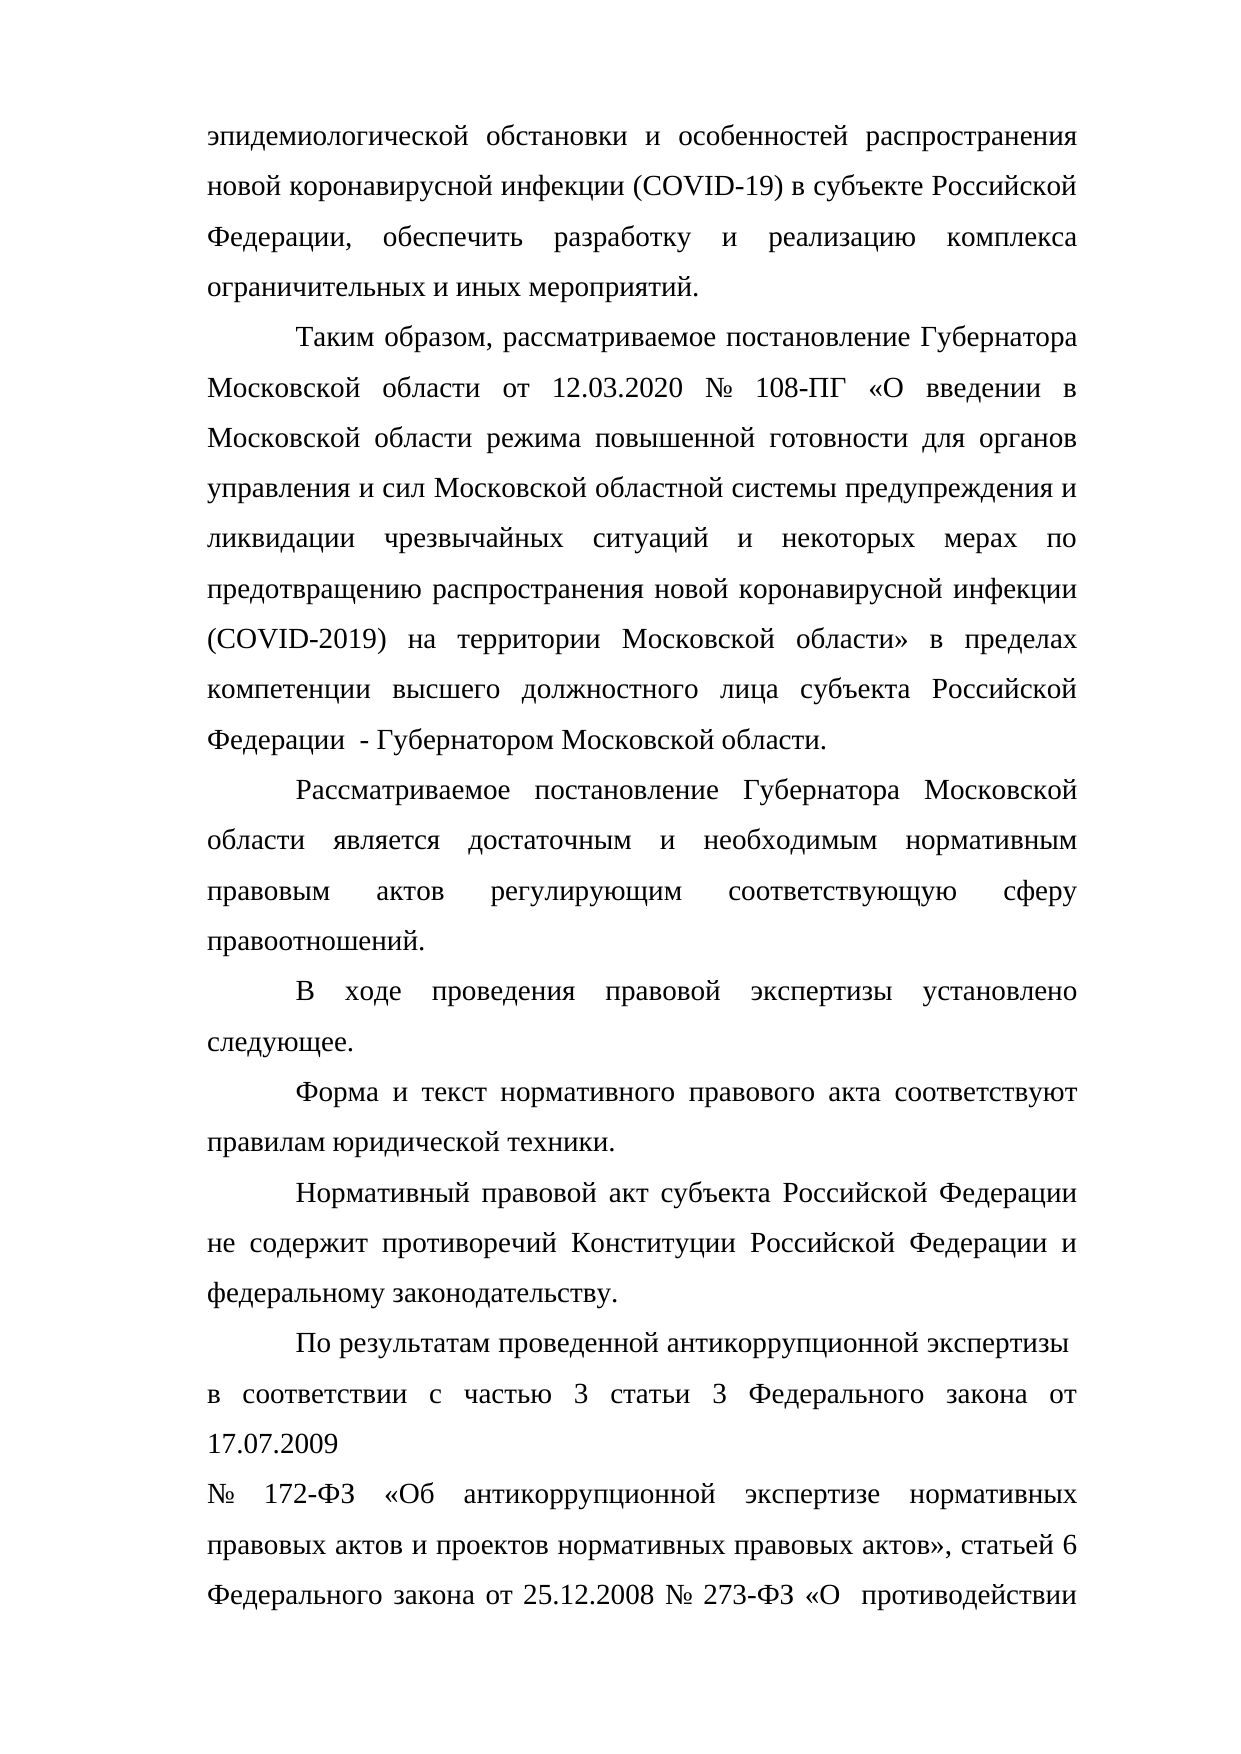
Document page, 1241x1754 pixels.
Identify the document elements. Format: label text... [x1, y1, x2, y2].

text Форма и текст нормативного правового акта соответствуют правилам юридической техники. [207, 1074, 1078, 1158]
text В ходе проведения правовой экспертизы установлено следующее. [207, 973, 1078, 1057]
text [207, 1326, 1078, 1611]
text Рассматриваемое постановление Губернатора Московской области является достаточным и необходимым нормативным правовым актов регулирующим соответствующую сферу правоотношений. [207, 772, 1078, 957]
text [207, 118, 1078, 303]
text Таким образом, рассматриваемое постановление Губернатора Московской области от 12.03.2020 № 108-ПГ «О введении в Московской области режима повышенной готовности для органов управления и сил Московской областной системы предупреждения и ликвидации чрезвычайных ситуаций и некоторых мерах по предотвращению распространения новой коронавирусной инфекции (COVID-2019) на территории Московской области» в пределах компетенции высшего должностного лица субъекта Российской Федерации - Губернатором Московской области. [207, 319, 1078, 755]
text Нормативный правовой акт субъекта Российской Федерации не содержит противоречий Конституции Российской Федерации и федеральному законодательству. [207, 1175, 1078, 1309]
